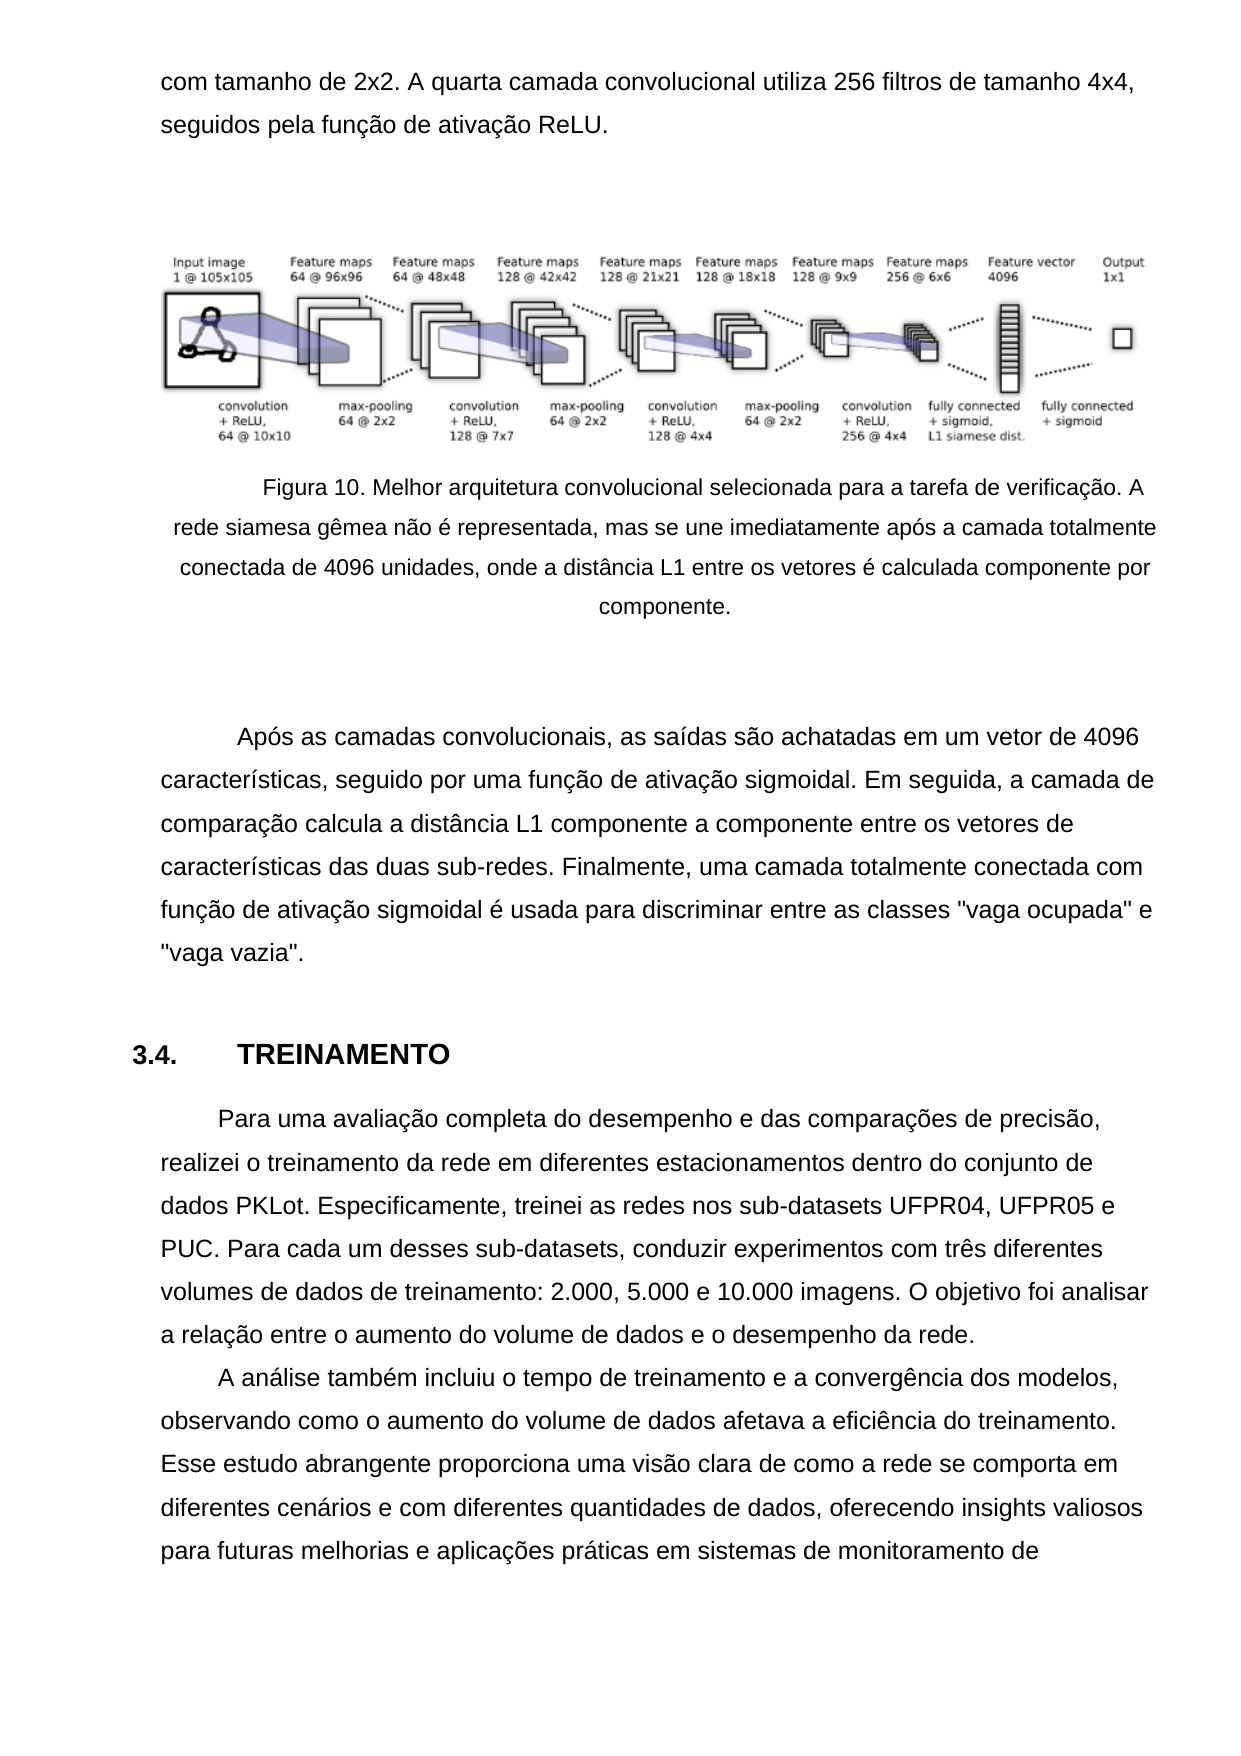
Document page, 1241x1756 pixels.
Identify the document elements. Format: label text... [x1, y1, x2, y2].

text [160, 1363, 1169, 1564]
text Para uma avaliação completa do desempenho e das comparações de precisão, realizei o treinamento da rede em diferentes estacionamentos dentro do conjunto de dados PKLot. Especificamente, treinei as redes nos sub-datasets UFPR04, UFPR05 e PUC. Para cada um desses sub-datasets, conduzir experimentos com três diferentes volumes de dados de treinamento: 2.000, 5.000 e 10.000 imagens. O objetivo foi analisar a relação entre o aumento do volume de dados e o desempenho da rede. [160, 1104, 1169, 1349]
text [160, 67, 1169, 138]
text Figura 10. Melhor arquitetura convolucional selecionada para a tarefa de verificação. A rede siamesa gêmea não é representada, mas se une imediatamente após a camada totalmente conectada de 4096 unidades, onde a distância L1 entre os vetores é calculada componente por componente. [160, 455, 1169, 620]
list TREINAMENTO [177, 1037, 1169, 1071]
picture [160, 246, 1170, 455]
text Após as camadas convolucionais, as saídas são achatadas em um vetor de 4096 características, seguido por uma função de ativação sigmoidal. Em seguida, a camada de comparação calcula a distância L1 componente a componente entre os vetores de características das duas sub-redes. Finalmente, uma camada totalmente conectada com função de ativação sigmoidal é usada para discriminar entre as classes "vaga ocupada" e "vaga vazia". [160, 722, 1169, 967]
